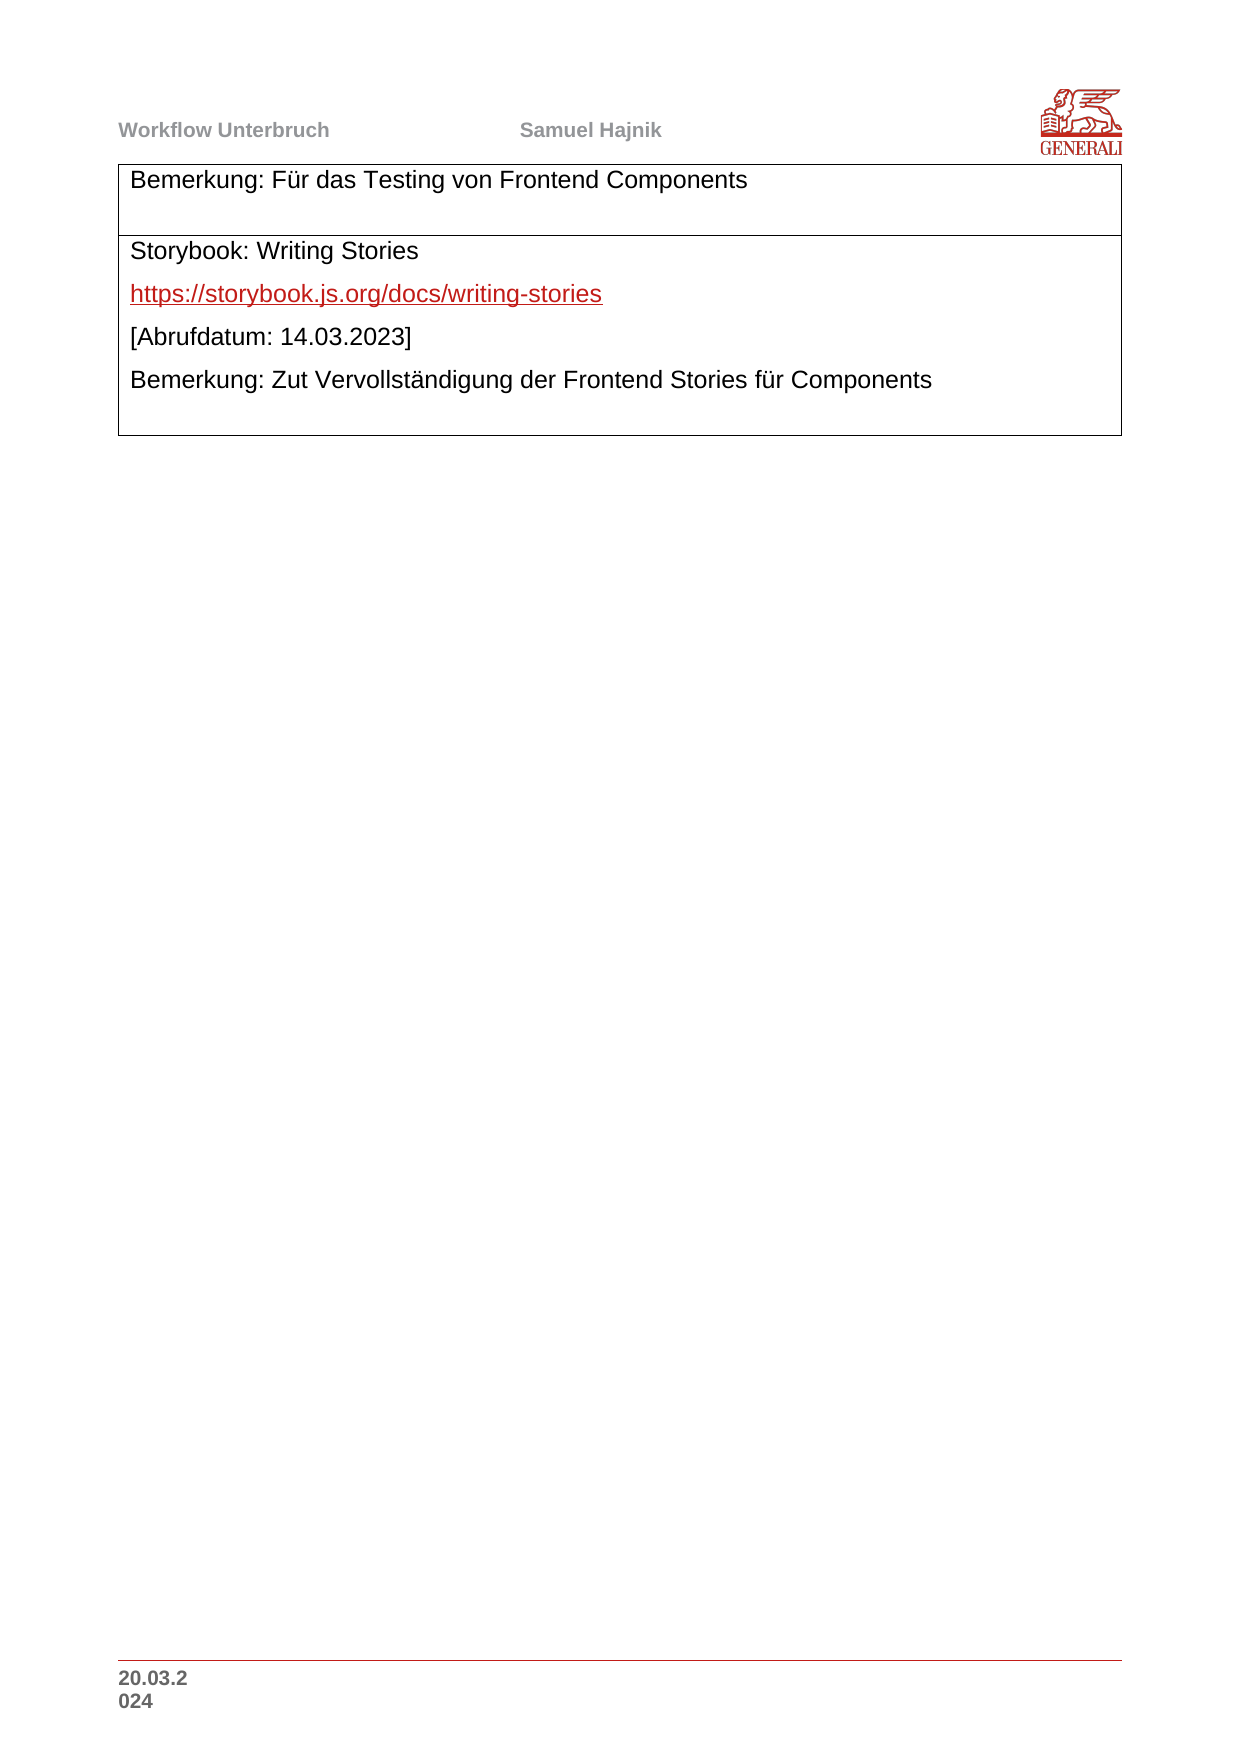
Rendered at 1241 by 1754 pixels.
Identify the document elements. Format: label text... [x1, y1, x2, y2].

table_cell Storybook: Writing Stories https://storybook.js.org/docs/writing-stories [Abrufdatum: 14.03.2023] Bemerkung: Zut Vervollständigung der Frontend Stories für Components [119, 236, 1121, 435]
picture [1040, 89, 1123, 155]
table_cell Jest: Testing https://jestjs.io/docs/getting-started [Abrufdatum: 14.03.2023] Bemerkung: Für das Testing von Frontend Components [119, 165, 1121, 235]
